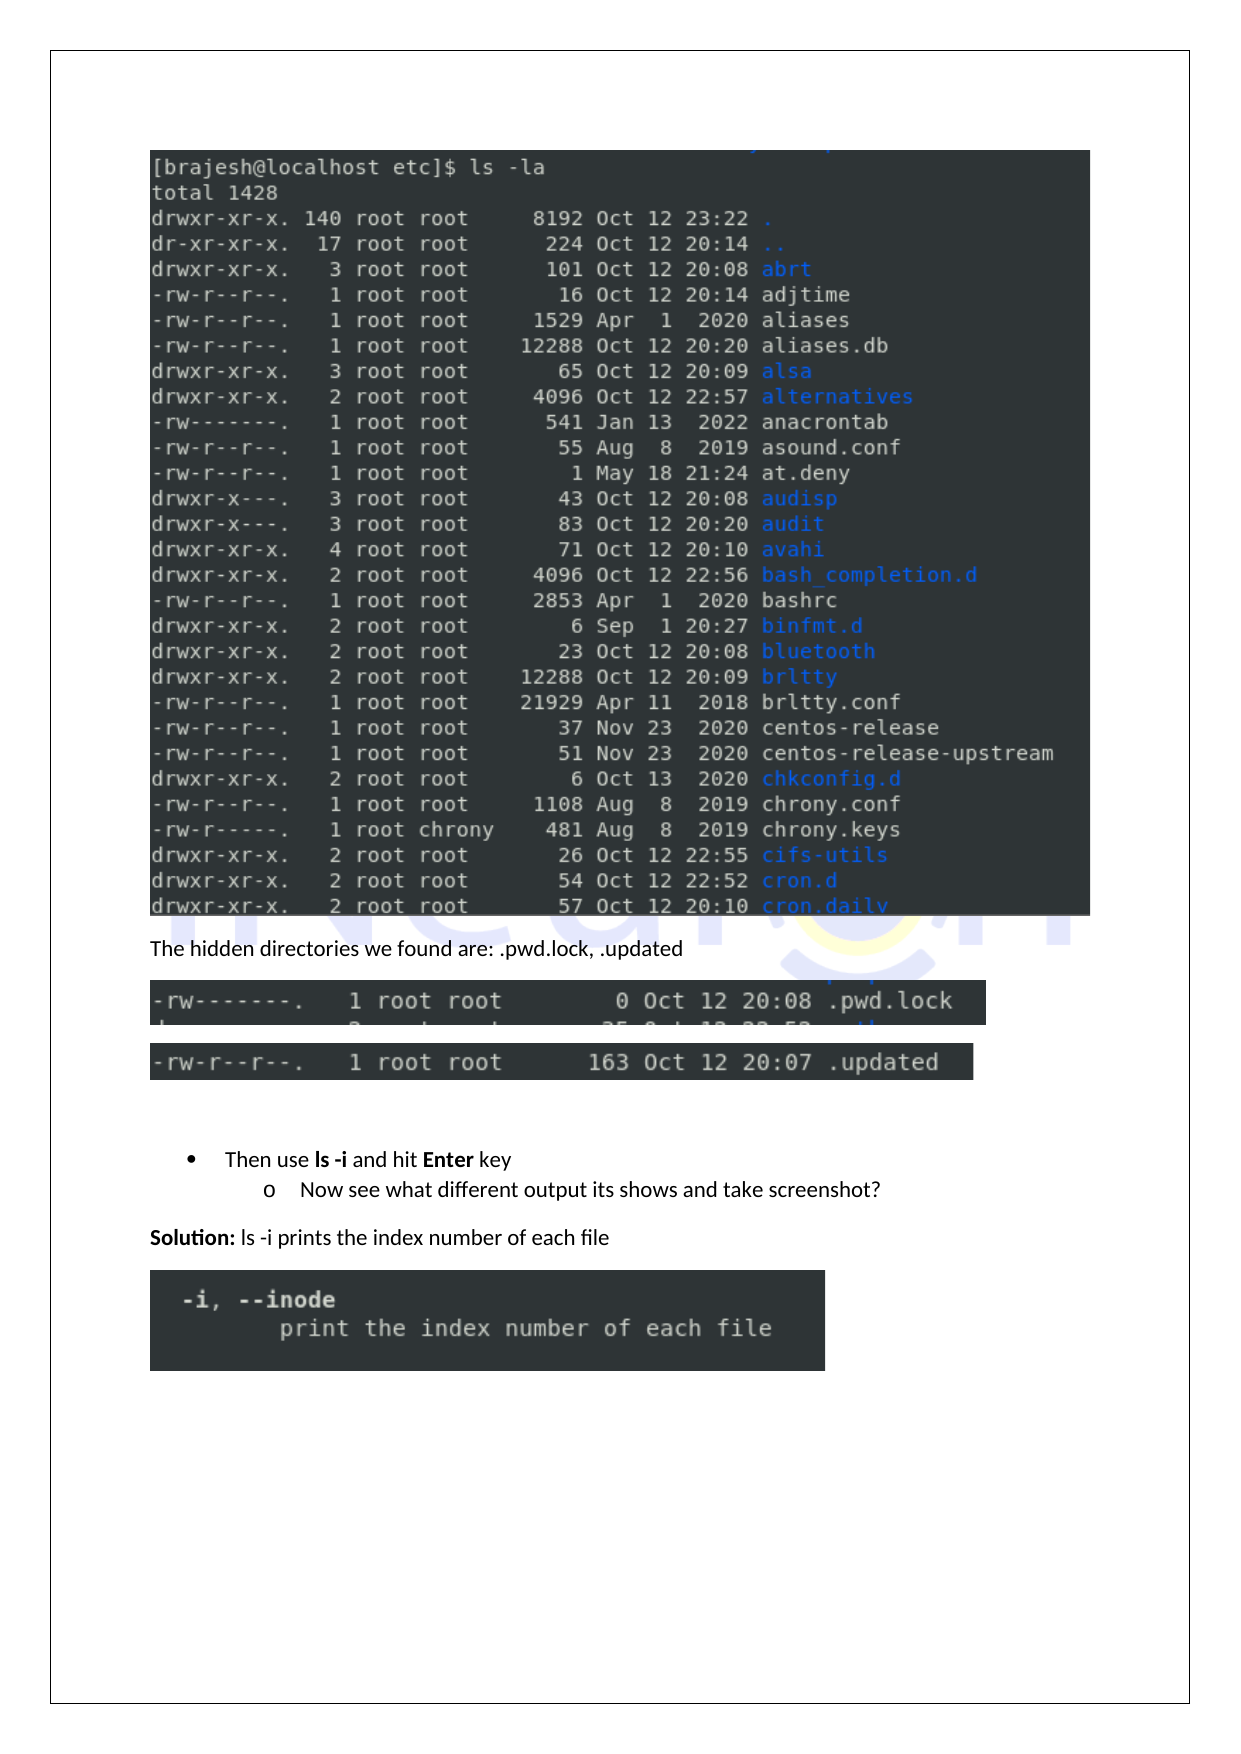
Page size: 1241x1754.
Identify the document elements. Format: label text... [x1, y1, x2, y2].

picture [150, 1270, 826, 1371]
picture [150, 150, 1091, 916]
list Then use ls -i and hit Enter key [187, 1145, 1090, 1173]
text Solution: ls -i prints the index number of each file [150, 1223, 1090, 1251]
text The hidden directories we found are: .pwd.lock, .updated [150, 934, 1090, 962]
list Now see what different output its shows and take screenshot? [262, 1175, 1090, 1204]
picture [150, 1043, 974, 1080]
picture [150, 980, 986, 1025]
